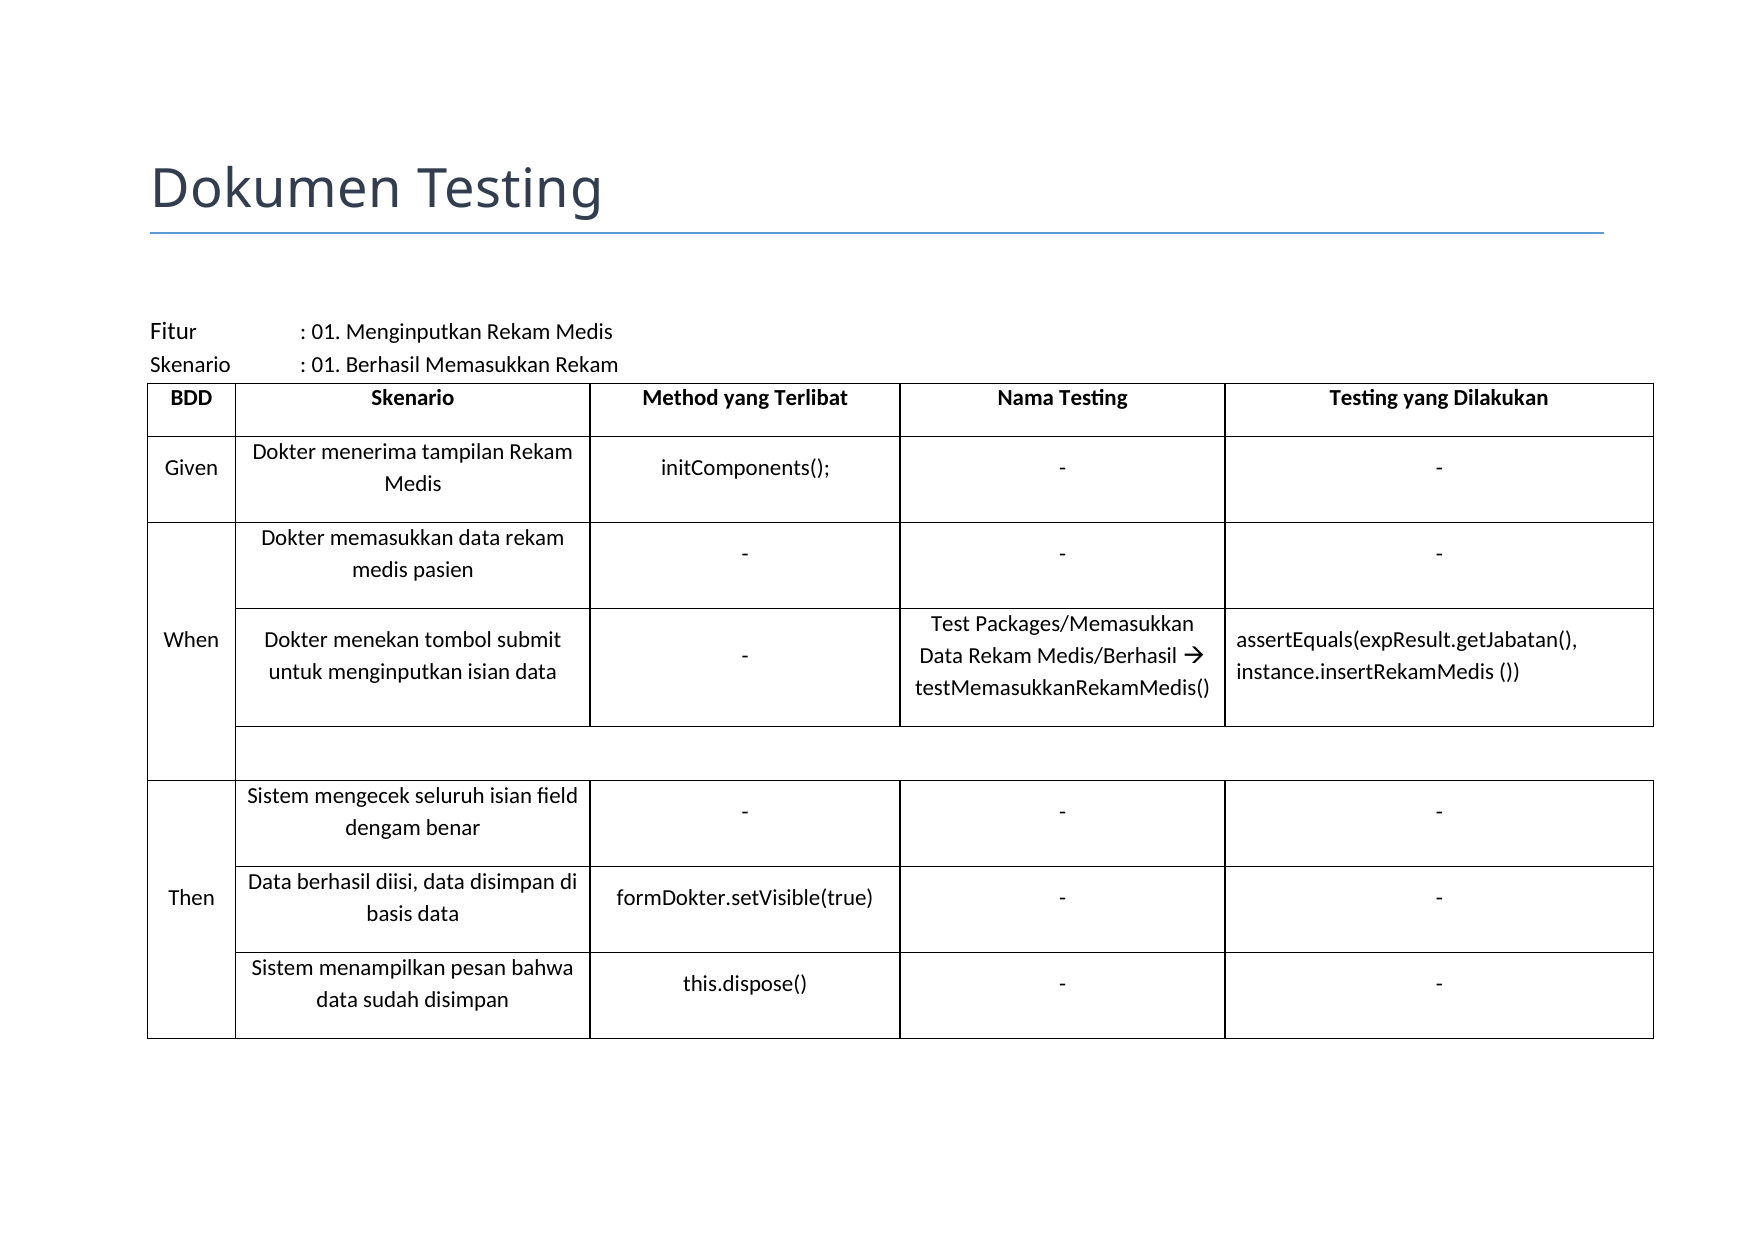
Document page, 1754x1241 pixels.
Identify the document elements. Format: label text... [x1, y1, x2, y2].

text Skenario : 01. Berhasil Memasukkan Rekam [150, 350, 1604, 378]
title Dokumen Testing [150, 150, 1604, 232]
table_cell - [1226, 953, 1653, 1038]
table_cell assertEquals(expResult.getJabatan(), instance.insertRekamMedis ()) [1226, 609, 1653, 726]
table_header Testing yang Dilakukan [1226, 384, 1653, 436]
text Fitur : 01. Menginputkan Rekam Medis [150, 315, 1604, 346]
table_cell Given [148, 437, 235, 522]
table_cell - [1226, 867, 1653, 952]
table_cell - [901, 781, 1224, 866]
table_cell - [901, 437, 1224, 522]
table_cell Dokter menerima tampilan Rekam Medis [236, 437, 589, 522]
table_cell When [148, 523, 235, 780]
table_cell - [1226, 437, 1653, 522]
table_cell - [1226, 523, 1653, 608]
table_header BDD [148, 384, 235, 436]
table_cell - [901, 953, 1224, 1038]
table_cell - [1226, 781, 1653, 866]
table_cell formDokter.setVisible(true) [591, 867, 899, 952]
table_cell Test Packages/Memasukkan Data Rekam Medis/Berhasil testMemasukkanRekamMedis() [901, 609, 1224, 726]
table_cell Then [148, 781, 235, 1038]
table_cell initComponents(); [591, 437, 899, 522]
table_cell - [591, 609, 899, 726]
table_cell Dokter menekan tombol submit untuk menginputkan isian data [236, 609, 589, 726]
table_cell Data berhasil diisi, data disimpan di basis data [236, 867, 589, 952]
table_cell Sistem mengecek seluruh isian field dengam benar [236, 781, 589, 866]
table_header Nama Testing [901, 384, 1224, 436]
table_cell Dokter memasukkan data rekam medis pasien [236, 523, 589, 608]
table_cell this.dispose() [591, 953, 899, 1038]
table_cell - [591, 781, 899, 866]
table_cell - [901, 523, 1224, 608]
table_cell - [901, 867, 1224, 952]
table_header Method yang Terlibat [591, 384, 899, 436]
table_cell Sistem menampilkan pesan bahwa data sudah disimpan [236, 953, 589, 1038]
table_cell - [591, 523, 899, 608]
table_header Skenario [236, 384, 589, 436]
